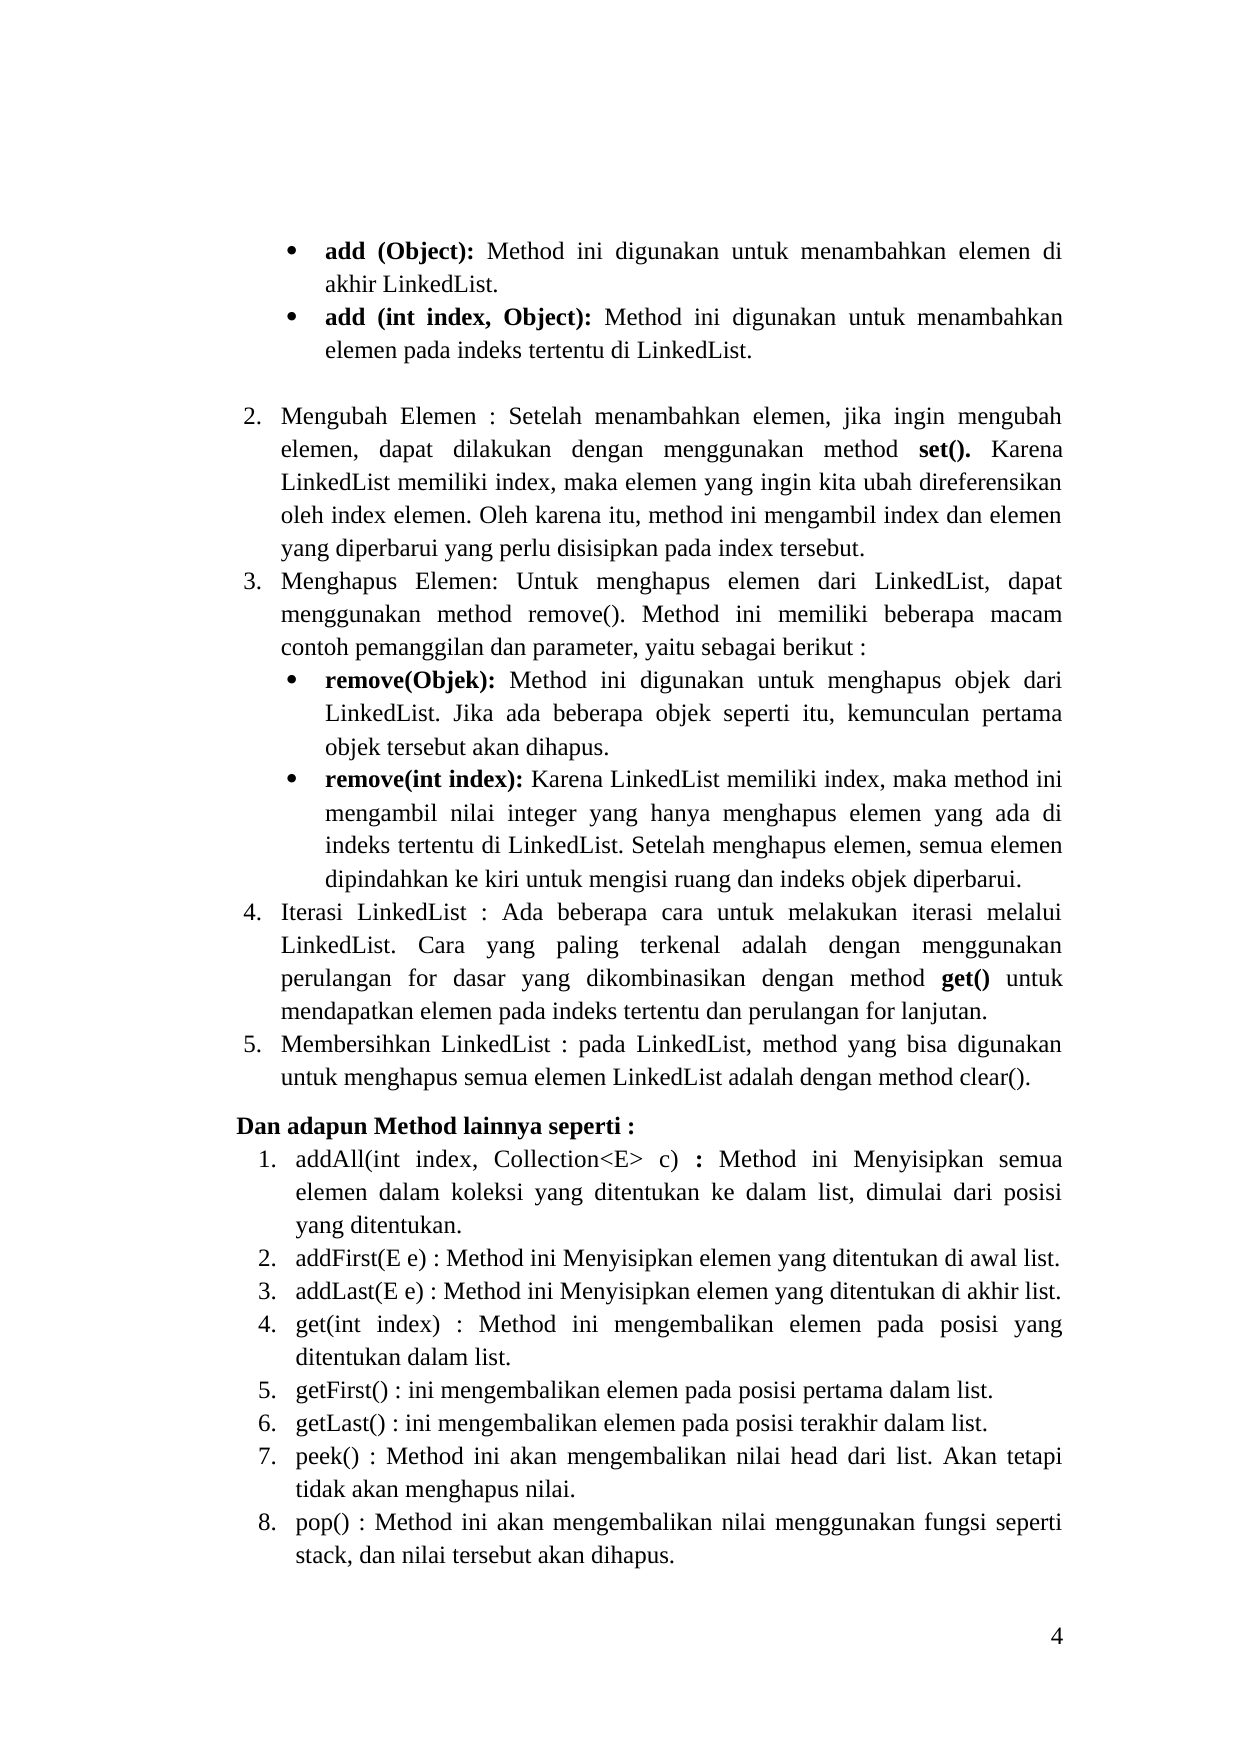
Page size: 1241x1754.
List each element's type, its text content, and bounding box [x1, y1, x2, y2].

list addAll(int index, Collection<E> c) : Method ini Menyisipkan semua elemen dalam koleksi yang ditentukan ke dalam list, dimulai dari posisi yang ditentukan. [258, 1144, 1063, 1239]
list addFirst(E e) : Method ini Menyisipkan elemen yang ditentukan di awal list. [258, 1243, 1063, 1272]
list remove(int index): Karena LinkedList memiliki index, maka method ini mengambil nilai integer yang hanya menghapus elemen yang ada di indeks tertentu di LinkedList. Setelah menghapus elemen, semua elemen dipindahkan ke kiri untuk mengisi ruang dan indeks objek diperbarui. [287, 764, 1063, 892]
list get(int index) : Method ini mengembalikan elemen pada posisi yang ditentukan dalam list. [258, 1309, 1063, 1371]
list remove(Objek): Method ini digunakan untuk menghapus objek dari LinkedList. Jika ada beberapa objek seperti itu, kemunculan pertama objek tersebut akan dihapus. [287, 666, 1063, 760]
list add (int index, Object): Method ini digunakan untuk menambahkan elemen pada indeks tertentu di LinkedList. [287, 302, 1063, 364]
list Iterasi LinkedList : Ada beberapa cara untuk melakukan iterasi melalui LinkedList. Cara yang paling terkenal adalah dengan menggunakan perulangan for dasar yang dikombinasikan dengan method get() untuk mendapatkan elemen pada indeks tertentu dan perulangan for lanjutan. [243, 897, 1063, 1024]
list peek() : Method ini akan mengembalikan nilai head dari list. Akan tetapi tidak akan menghapus nilai. [258, 1441, 1063, 1503]
list Membersihkan LinkedList : pada LinkedList, method yang bisa digunakan untuk menghapus semua elemen LinkedList adalah dengan method clear(). [243, 1029, 1063, 1091]
list add (Object): Method ini digunakan untuk menambahkan elemen di akhir LinkedList. [287, 236, 1063, 298]
list getFirst() : ini mengembalikan elemen pada posisi pertama dalam list. [258, 1375, 1063, 1404]
list getLast() : ini mengembalikan elemen pada posisi terakhir dalam list. [258, 1408, 1063, 1437]
list Mengubah Elemen : Setelah menambahkan elemen, jika ingin mengubah elemen, dapat dilakukan dengan menggunakan method set(). Karena LinkedList memiliki index, maka elemen yang ingin kita ubah direferensikan oleh index elemen. Oleh karena itu, method ini mengambil index dan elemen yang diperbarui yang perlu disisipkan pada index tersebut. [243, 401, 1063, 562]
text Dan adapun Method lainnya seperti : [236, 1111, 1063, 1140]
list pop() : Method ini akan mengembalikan nilai menggunakan fungsi seperti stack, dan nilai tersebut akan dihapus. [258, 1507, 1063, 1569]
list Menghapus Elemen: Untuk menghapus elemen dari LinkedList, dapat menggunakan method remove(). Method ini memiliki beberapa macam contoh pemanggilan dan parameter, yaitu sebagai berikut : [243, 566, 1063, 661]
list addLast(E e) : Method ini Menyisipkan elemen yang ditentukan di akhir list. [258, 1276, 1063, 1305]
